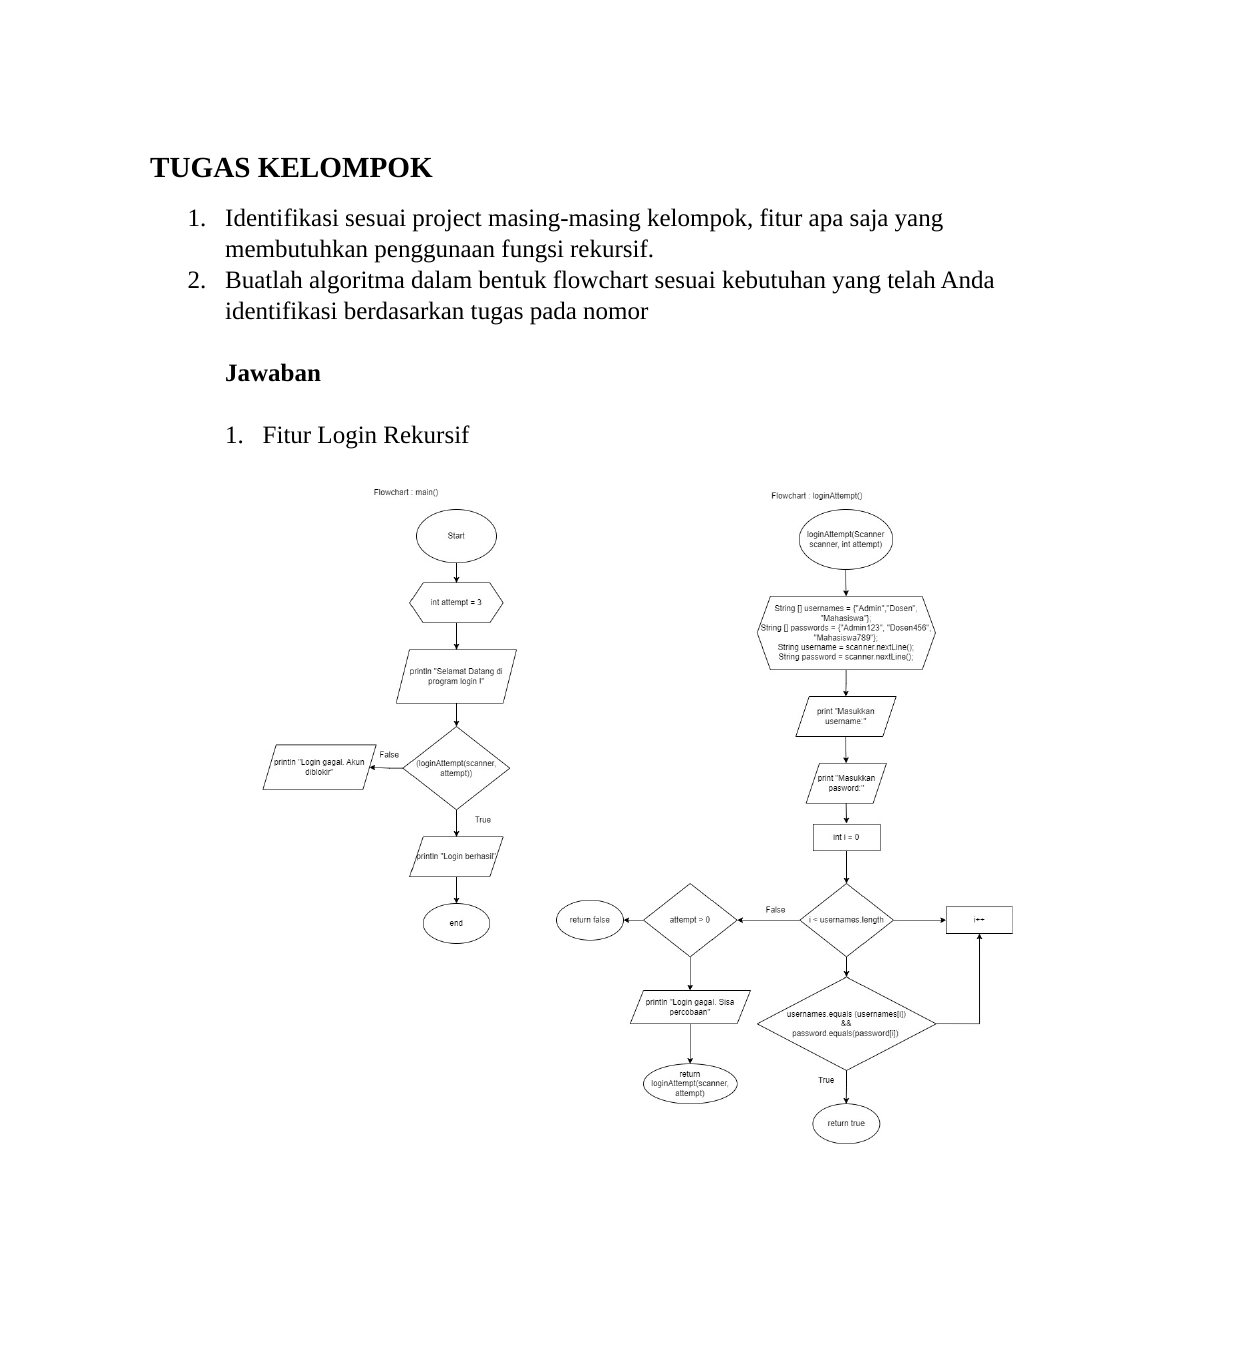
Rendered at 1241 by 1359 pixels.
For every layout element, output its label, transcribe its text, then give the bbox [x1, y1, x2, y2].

list Fitur Login Rekursif [225, 420, 1090, 449]
text TUGAS KELOMPOK [150, 150, 1090, 183]
list Identifikasi sesuai project masing-masing kelompok, fitur apa saja yang membutuhkan penggunaan fungsi rekursif. [187, 203, 1090, 263]
list Jawaban [225, 358, 1090, 387]
list Buatlah algoritma dalam bentuk flowchart sesuai kebutuhan yang telah Anda identifikasi berdasarkan tugas pada nomor [187, 265, 1090, 325]
picture [262, 482, 1013, 1144]
